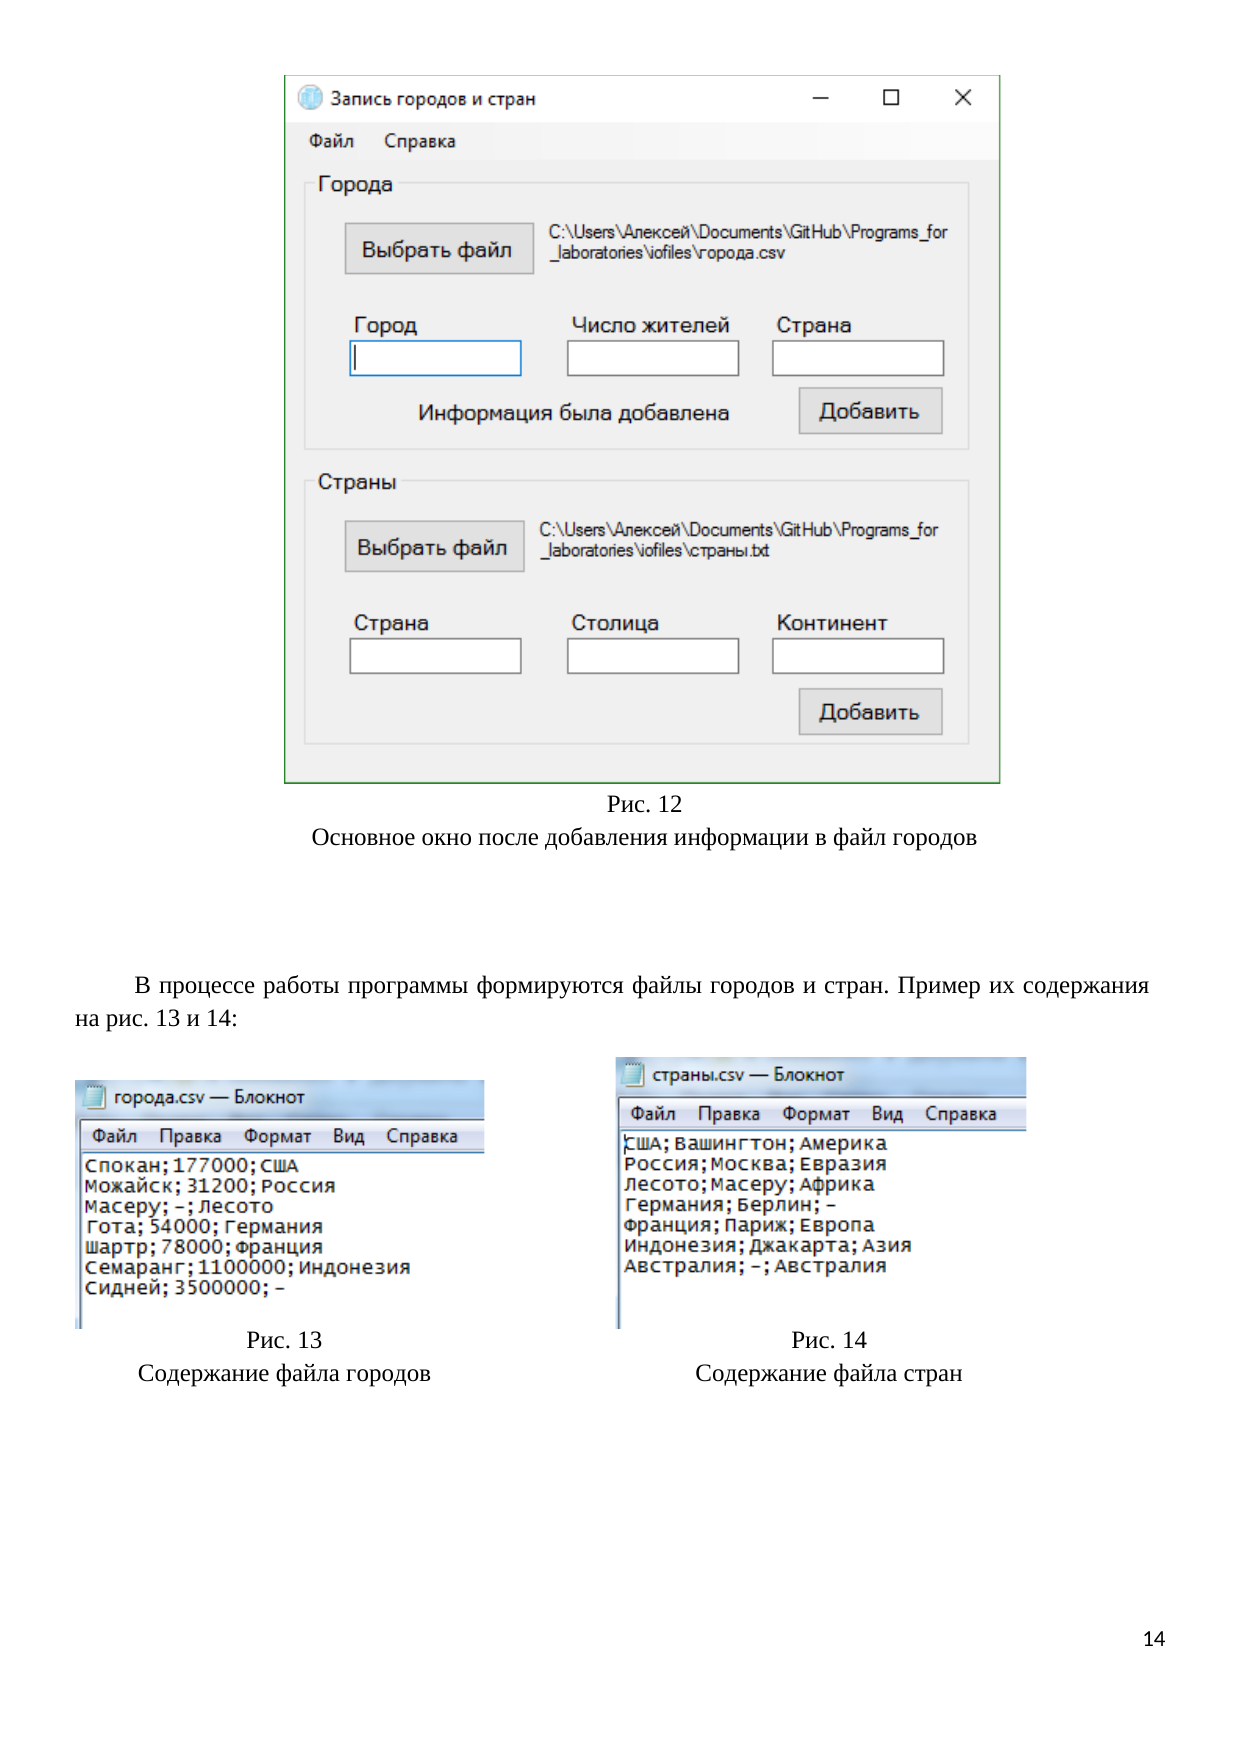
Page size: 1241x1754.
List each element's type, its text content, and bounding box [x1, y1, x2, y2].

picture [75, 1080, 485, 1329]
text В процессе работы программы формируются файлы городов и стран. Пример их содержания на рис. 13 и 14: [75, 970, 1151, 1032]
picture [284, 75, 1001, 784]
picture [615, 1057, 1027, 1329]
